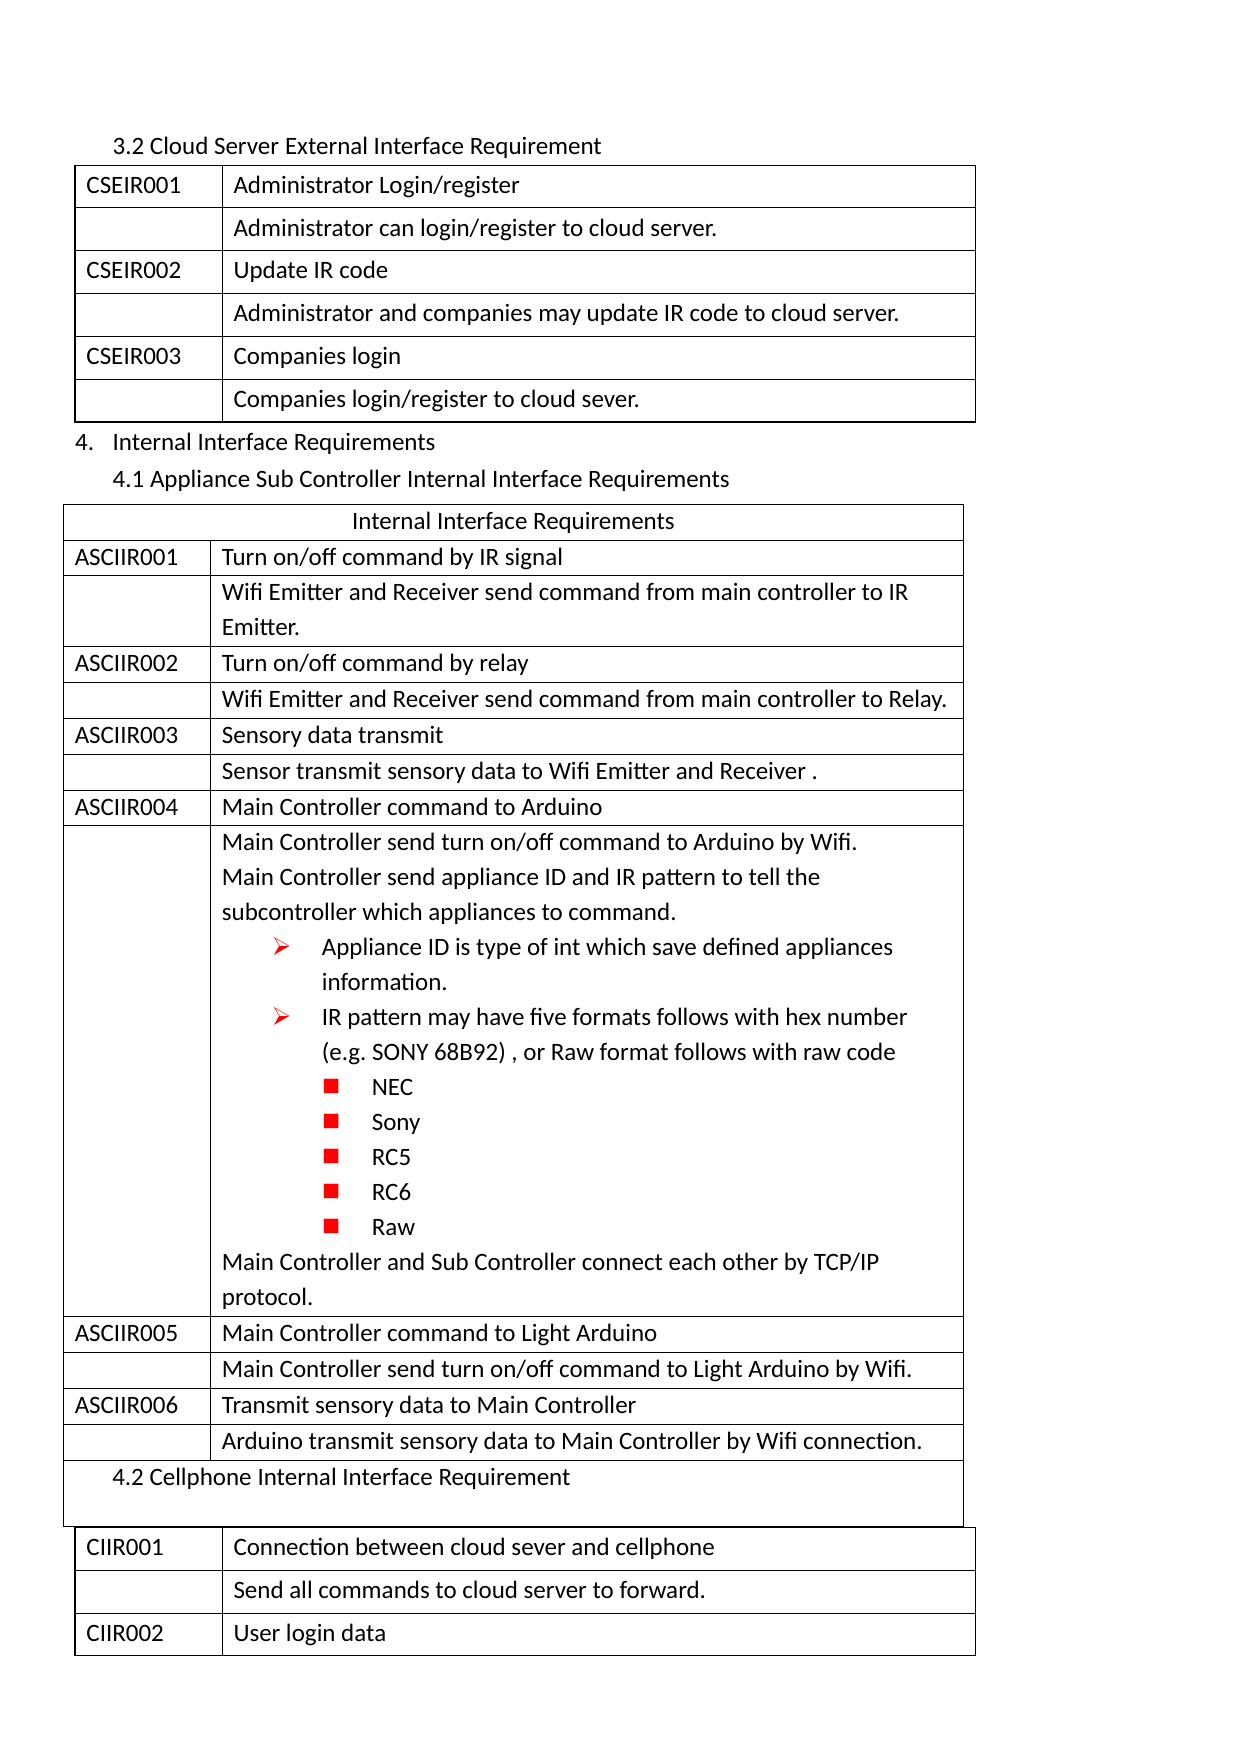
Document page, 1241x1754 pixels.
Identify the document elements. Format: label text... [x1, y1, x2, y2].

table_cell Wifi Emitter and Receiver send command from main controller to Relay. [211, 683, 963, 718]
table_cell [76, 1571, 222, 1613]
table_cell Main Controller send turn on/off command to Light Arduino by Wifi. [211, 1353, 963, 1388]
table_cell Wifi Emitter and Receiver send command from main controller to IR Emitter. [211, 576, 963, 646]
table_cell ASCIIR001 [64, 541, 210, 575]
table_cell Companies login [223, 337, 975, 378]
table_cell [64, 1353, 210, 1388]
table_cell Arduino transmit sensory data to Main Controller by Wifi connection. [211, 1425, 963, 1459]
table_cell ASCIIR003 [64, 719, 210, 754]
table_cell ASCIIR005 [64, 1317, 210, 1352]
table_cell Sensor transmit sensory data to Wifi Emitter and Receiver . [211, 755, 963, 789]
table_cell Send all commands to cloud server to forward. [223, 1571, 975, 1613]
table_cell Main Controller send turn on/off command to Arduino by Wifi. Main Controller send appliance ID and IR pattern to tell the subcontroller which appliances to command. Appliance ID is type of int which save defined appliances information. IR pattern may have five formats follows with hex number (e.g. SONY 68B92) , or Raw format follows with raw code NEC Sony RC5 RC6 Raw Main Controller and Sub Controller connect each other by TCP/IP protocol. [211, 826, 963, 1316]
table_header Administrator Login/register [223, 166, 975, 207]
table_cell CSEIR002 [76, 251, 222, 293]
table_cell [64, 826, 210, 1316]
table_cell [76, 294, 222, 336]
table_header Connection between cloud sever and cellphone [223, 1528, 975, 1570]
table_header Internal Interface Requirements [64, 505, 963, 539]
table_cell CIIR002 [76, 1614, 222, 1655]
table_cell [64, 683, 210, 718]
table_cell ASCIIR004 [64, 791, 210, 825]
table_cell ASCIIR006 [64, 1389, 210, 1424]
table_cell Update IR code [223, 251, 975, 293]
table_cell Turn on/off command by IR signal [211, 541, 963, 575]
table_cell Turn on/off command by relay [211, 647, 963, 682]
table_cell User login data [223, 1614, 975, 1655]
table_header CSEIR001 [76, 166, 222, 207]
table_cell ASCIIR002 [64, 647, 210, 682]
table_cell [64, 576, 210, 646]
table_cell Administrator can login/register to cloud server. [223, 208, 975, 250]
table_cell Main Controller command to Arduino [211, 791, 963, 825]
table_cell [64, 755, 210, 789]
table_cell 4.2 Cellphone Internal Interface Requirement [64, 1461, 963, 1526]
table_cell Companies login/register to cloud sever. [223, 380, 975, 421]
table_cell Transmit sensory data to Main Controller [211, 1389, 963, 1424]
table_cell Sensory data transmit [211, 719, 963, 754]
table_cell [76, 208, 222, 250]
text 3.2 Cloud Server External Interface Requirement [75, 127, 1165, 164]
table_cell Administrator and companies may update IR code to cloud server. [223, 294, 975, 336]
table_cell [64, 1425, 210, 1459]
table_cell [76, 380, 222, 421]
list 4.1 Appliance Sub Controller Internal Interface Requirements [112, 460, 1165, 497]
table_cell Main Controller command to Light Arduino [211, 1317, 963, 1352]
table_cell CSEIR003 [76, 337, 222, 378]
list Internal Interface Requirements [75, 422, 1165, 460]
table_header CIIR001 [76, 1528, 222, 1570]
